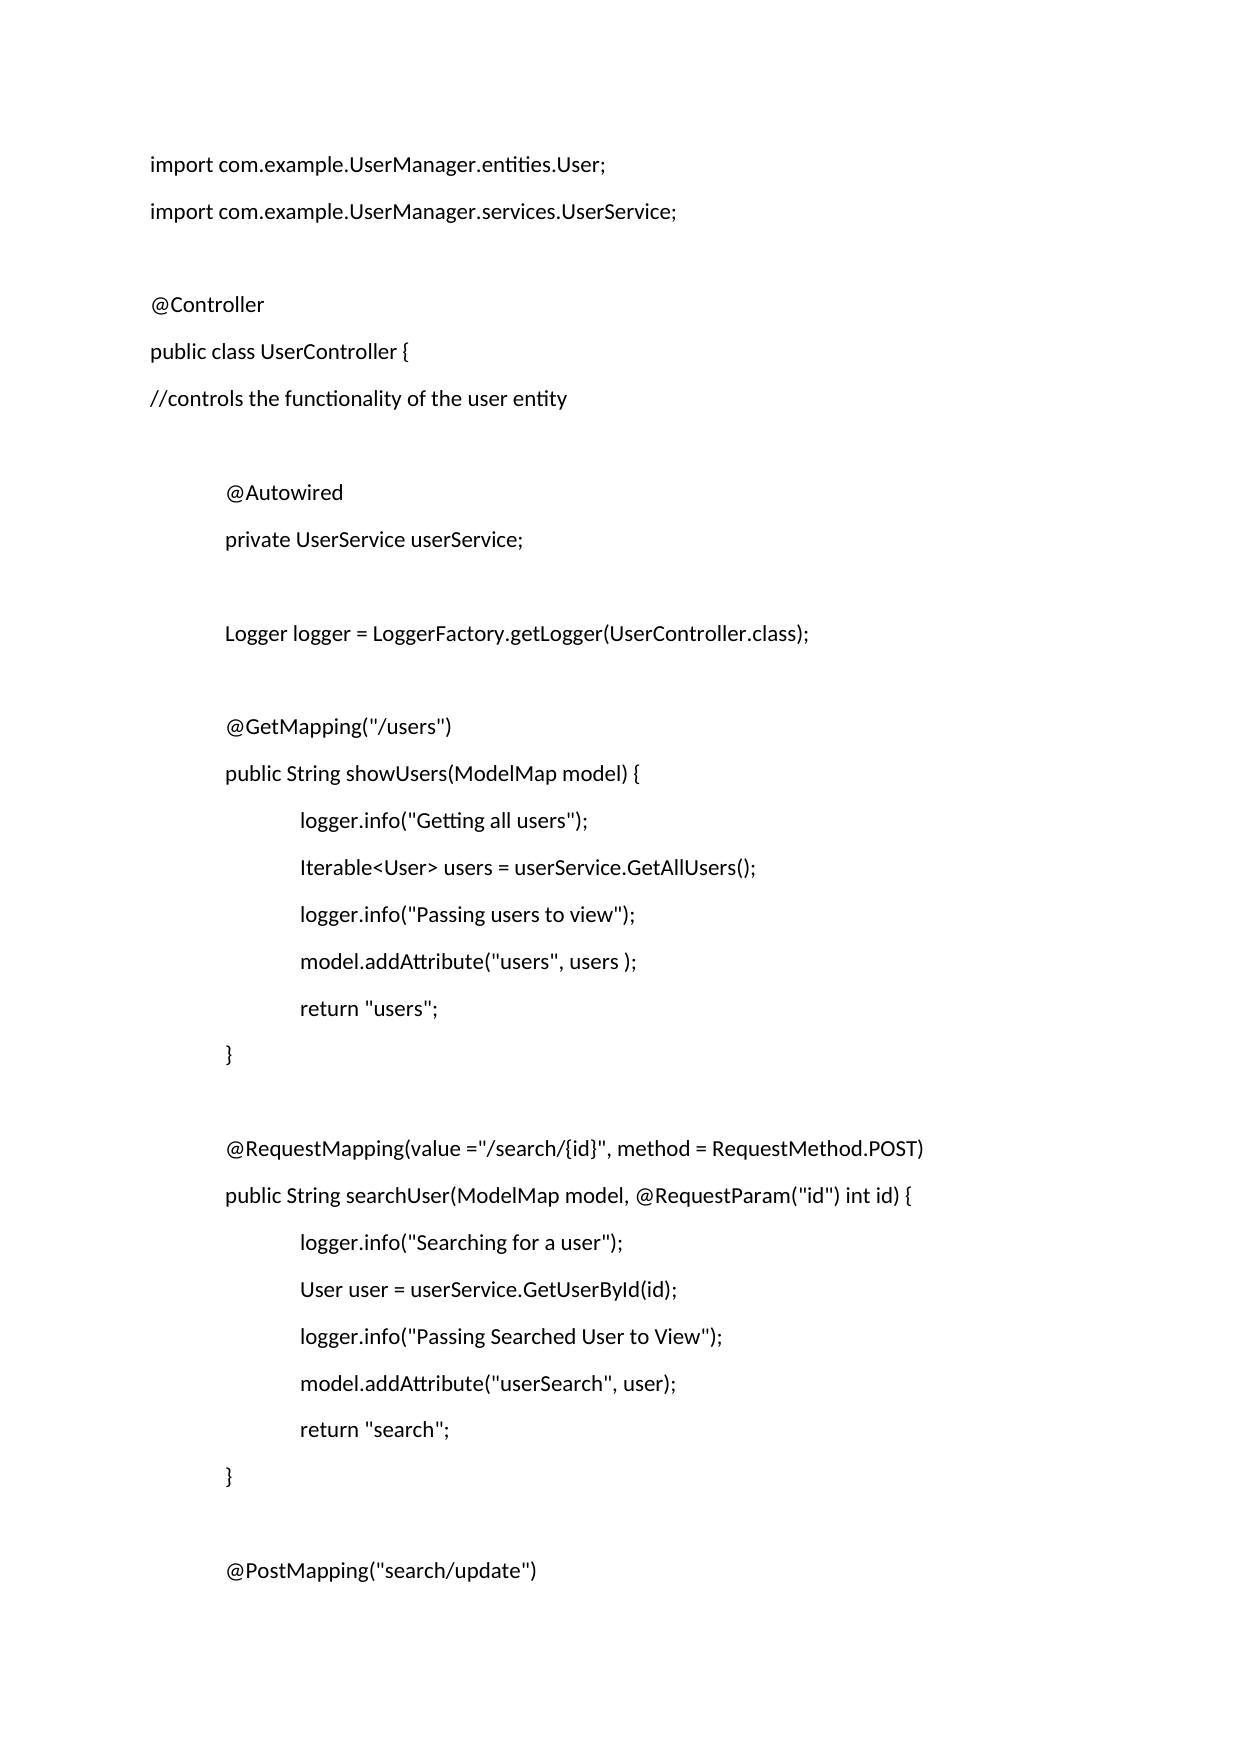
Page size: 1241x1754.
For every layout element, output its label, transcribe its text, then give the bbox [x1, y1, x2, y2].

text logger.info("Passing users to view"); [150, 900, 1090, 928]
text return "users"; [150, 994, 1090, 1022]
text model.addAttribute("users", users ); [150, 947, 1090, 975]
text @PostMapping("search/update") [150, 1556, 1090, 1584]
text Logger logger = LoggerFactory.getLogger(UserController.class); [150, 619, 1090, 647]
text @GetMapping("/users") [150, 712, 1090, 741]
text @Controller [150, 291, 1090, 319]
text @RequestMapping(value ="/search/{id}", method = RequestMethod.POST) [150, 1134, 1090, 1162]
text model.addAttribute("userSearch", user); [150, 1369, 1090, 1397]
text logger.info("Searching for a user"); [150, 1228, 1090, 1256]
text public String searchUser(ModelMap model, @RequestParam("id") int id) { [150, 1181, 1090, 1209]
text return "search"; [150, 1416, 1090, 1444]
text //controls the functionality of the user entity [150, 384, 1090, 412]
text logger.info("Passing Searched User to View"); [150, 1322, 1090, 1350]
text import com.example.UserManager.entities.User; [150, 150, 1090, 178]
text logger.info("Getting all users"); [150, 806, 1090, 834]
text public String showUsers(ModelMap model) { [150, 759, 1090, 787]
text User user = userService.GetUserById(id); [150, 1275, 1090, 1303]
text import com.example.UserManager.services.UserService; [150, 197, 1090, 225]
text } [150, 1041, 1090, 1069]
text } [150, 1462, 1090, 1491]
text @Autowired [150, 478, 1090, 506]
text public class UserController { [150, 337, 1090, 366]
text Iterable<User> users = userService.GetAllUsers(); [150, 853, 1090, 881]
text private UserService userService; [150, 525, 1090, 553]
